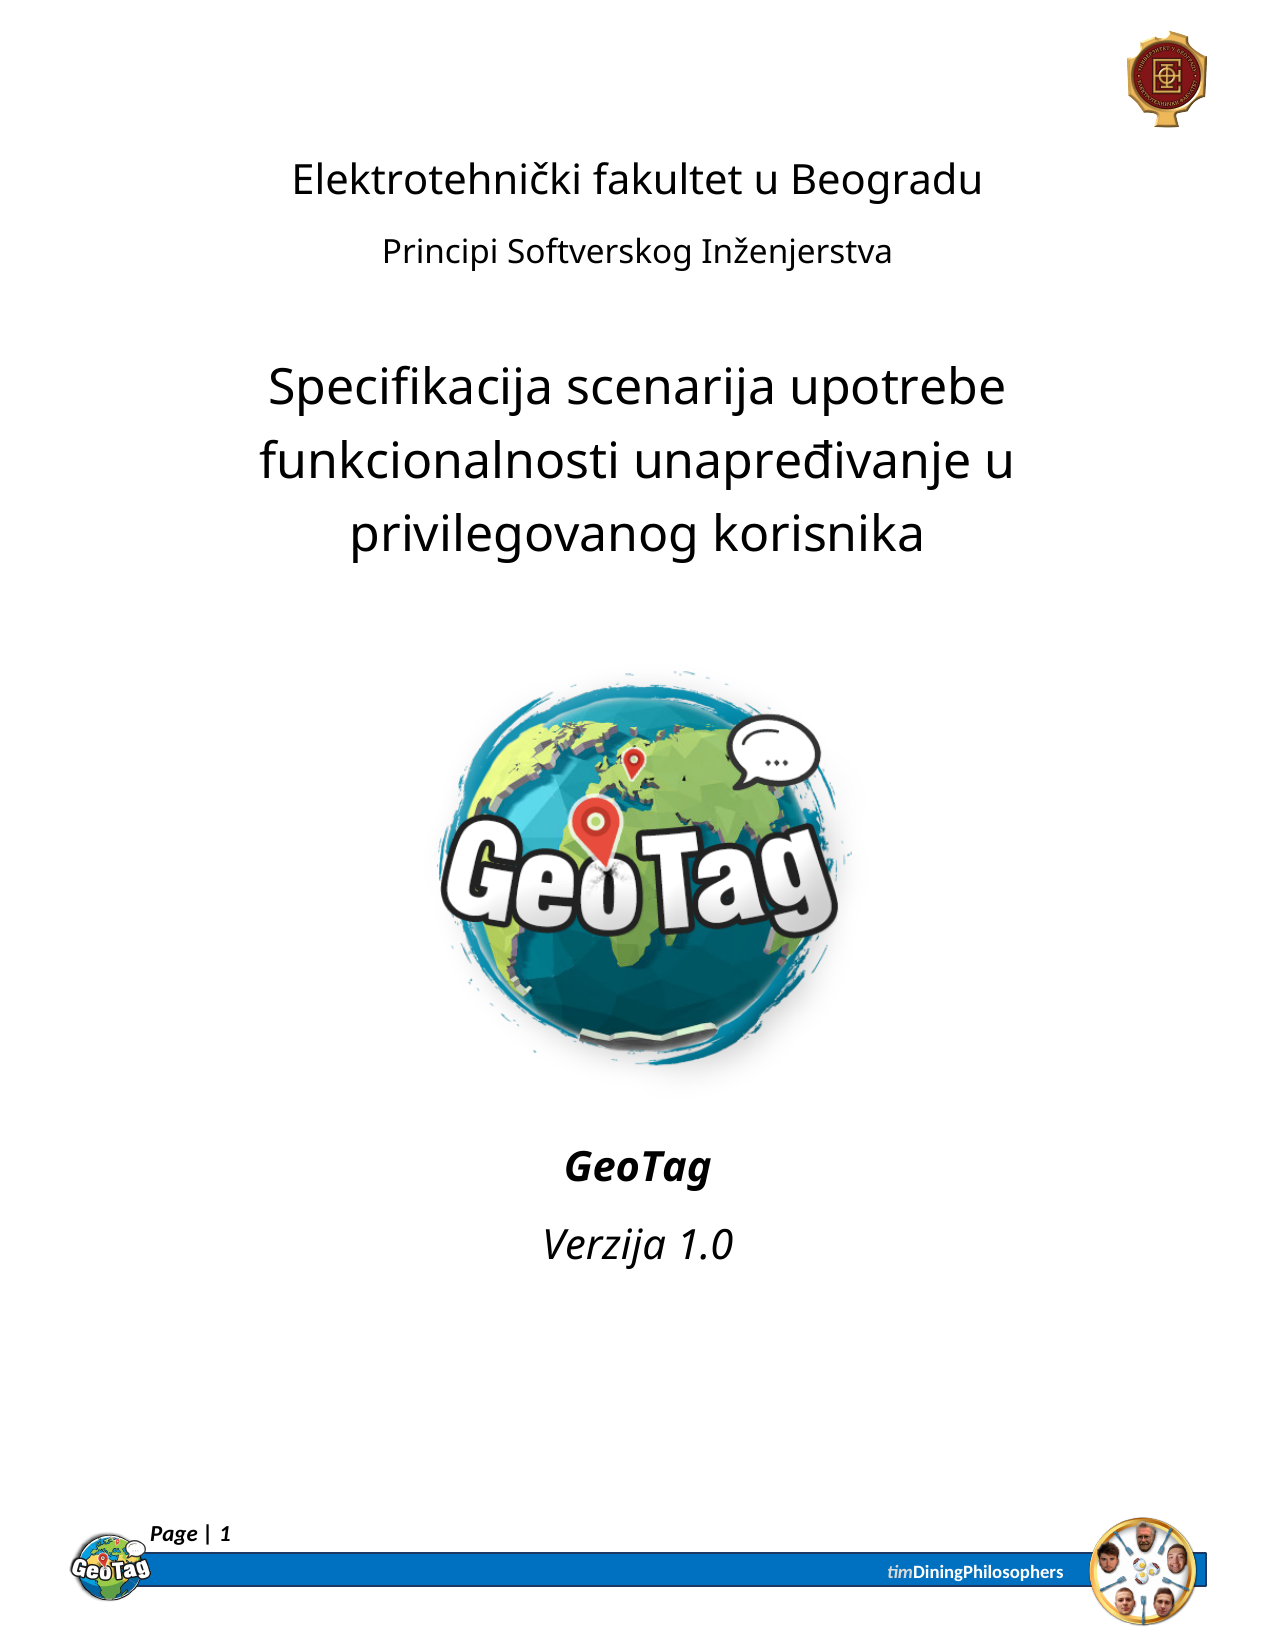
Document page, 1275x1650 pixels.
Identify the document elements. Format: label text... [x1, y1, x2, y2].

picture [377, 646, 898, 1119]
picture [1123, 28, 1211, 130]
text Verzija 1.0 [150, 1215, 1125, 1272]
text Specifikacija scenarija upotrebe funkcionalnosti unapređivanje u privilegovanog korisnika [150, 351, 1125, 567]
text Elektrotehnički fakultet u Beogradu [150, 150, 1125, 207]
picture [1087, 1515, 1198, 1628]
text Principi Softverskog Inženjerstva [150, 228, 1125, 273]
text GeoTag [150, 1137, 1125, 1194]
picture [62, 1524, 158, 1610]
